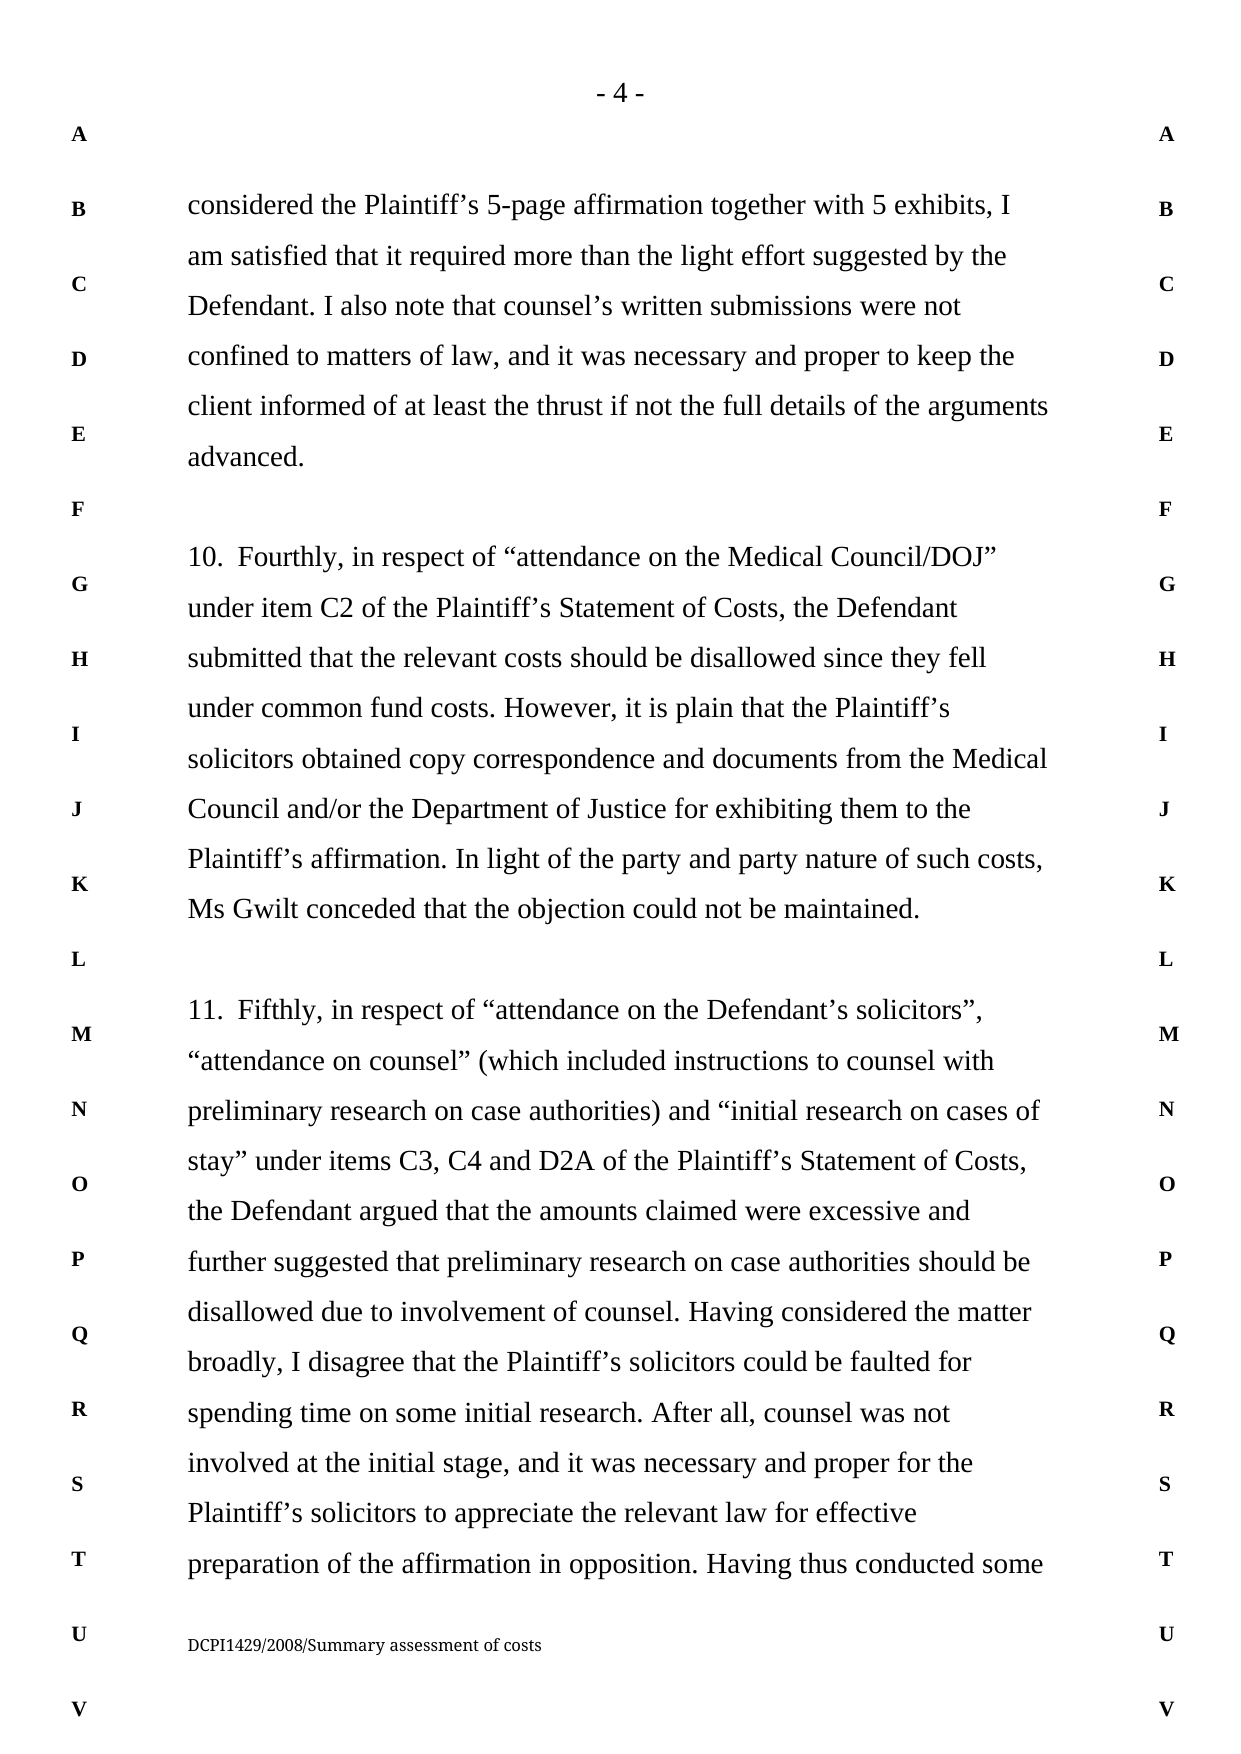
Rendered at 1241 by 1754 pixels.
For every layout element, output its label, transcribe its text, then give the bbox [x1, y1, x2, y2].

list Fourthly, in respect of “attendance on the Medical Council/DOJ” under item C2 of the Plaintiff’s Statement of Costs, the Defendant submitted that the relevant costs should be disallowed since they fell under common fund costs. However, it is plain that the Plaintiff’s solicitors obtained copy correspondence and documents from the Medical Council and/or the Department of Justice for exhibiting them to the Plaintiff’s affirmation. In light of the party and party nature of such costs, Ms Gwilt conceded that the objection could not be maintained. [187, 540, 1053, 925]
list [187, 992, 1053, 1579]
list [187, 187, 1053, 473]
